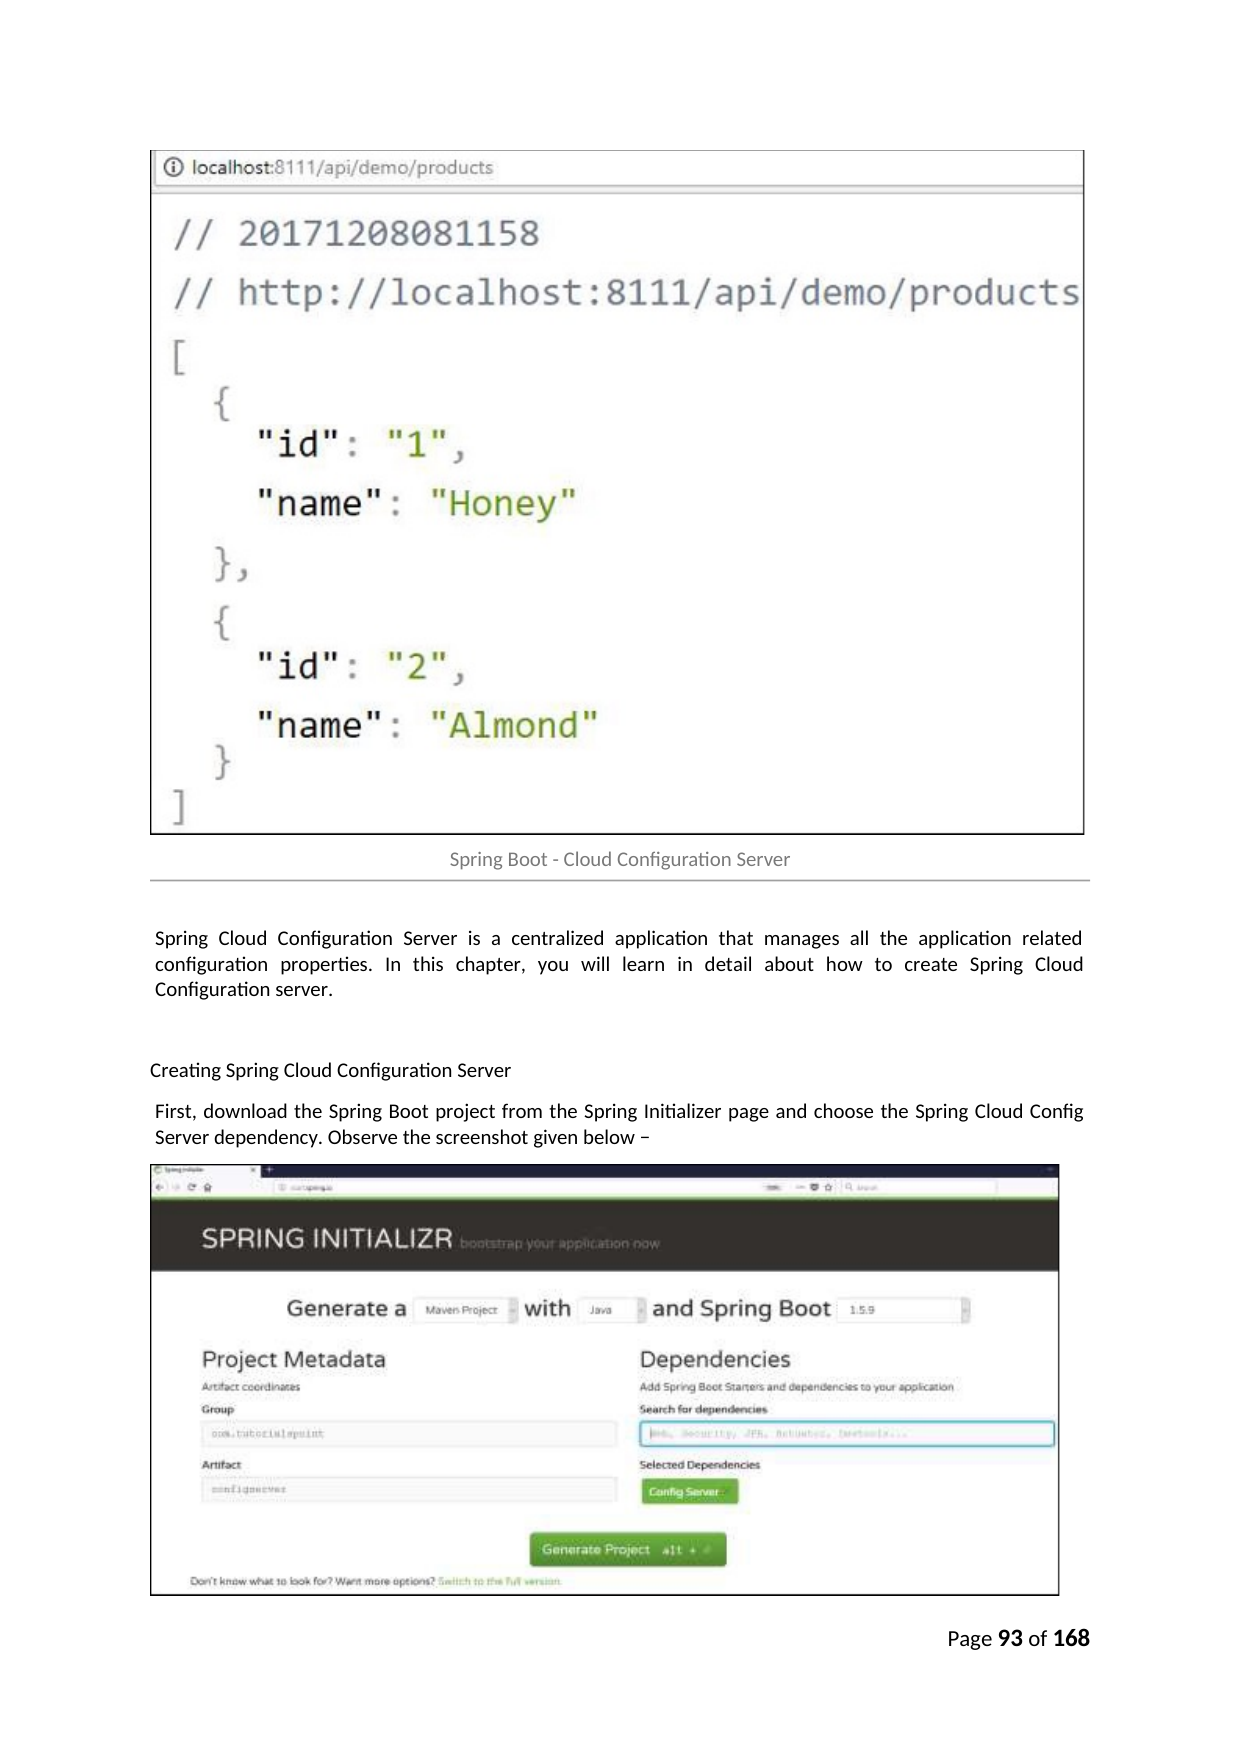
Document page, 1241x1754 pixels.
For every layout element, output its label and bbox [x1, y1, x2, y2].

picture [150, 1164, 1060, 1596]
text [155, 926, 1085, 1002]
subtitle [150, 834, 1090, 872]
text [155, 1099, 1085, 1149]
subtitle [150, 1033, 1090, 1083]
picture [150, 150, 1085, 835]
